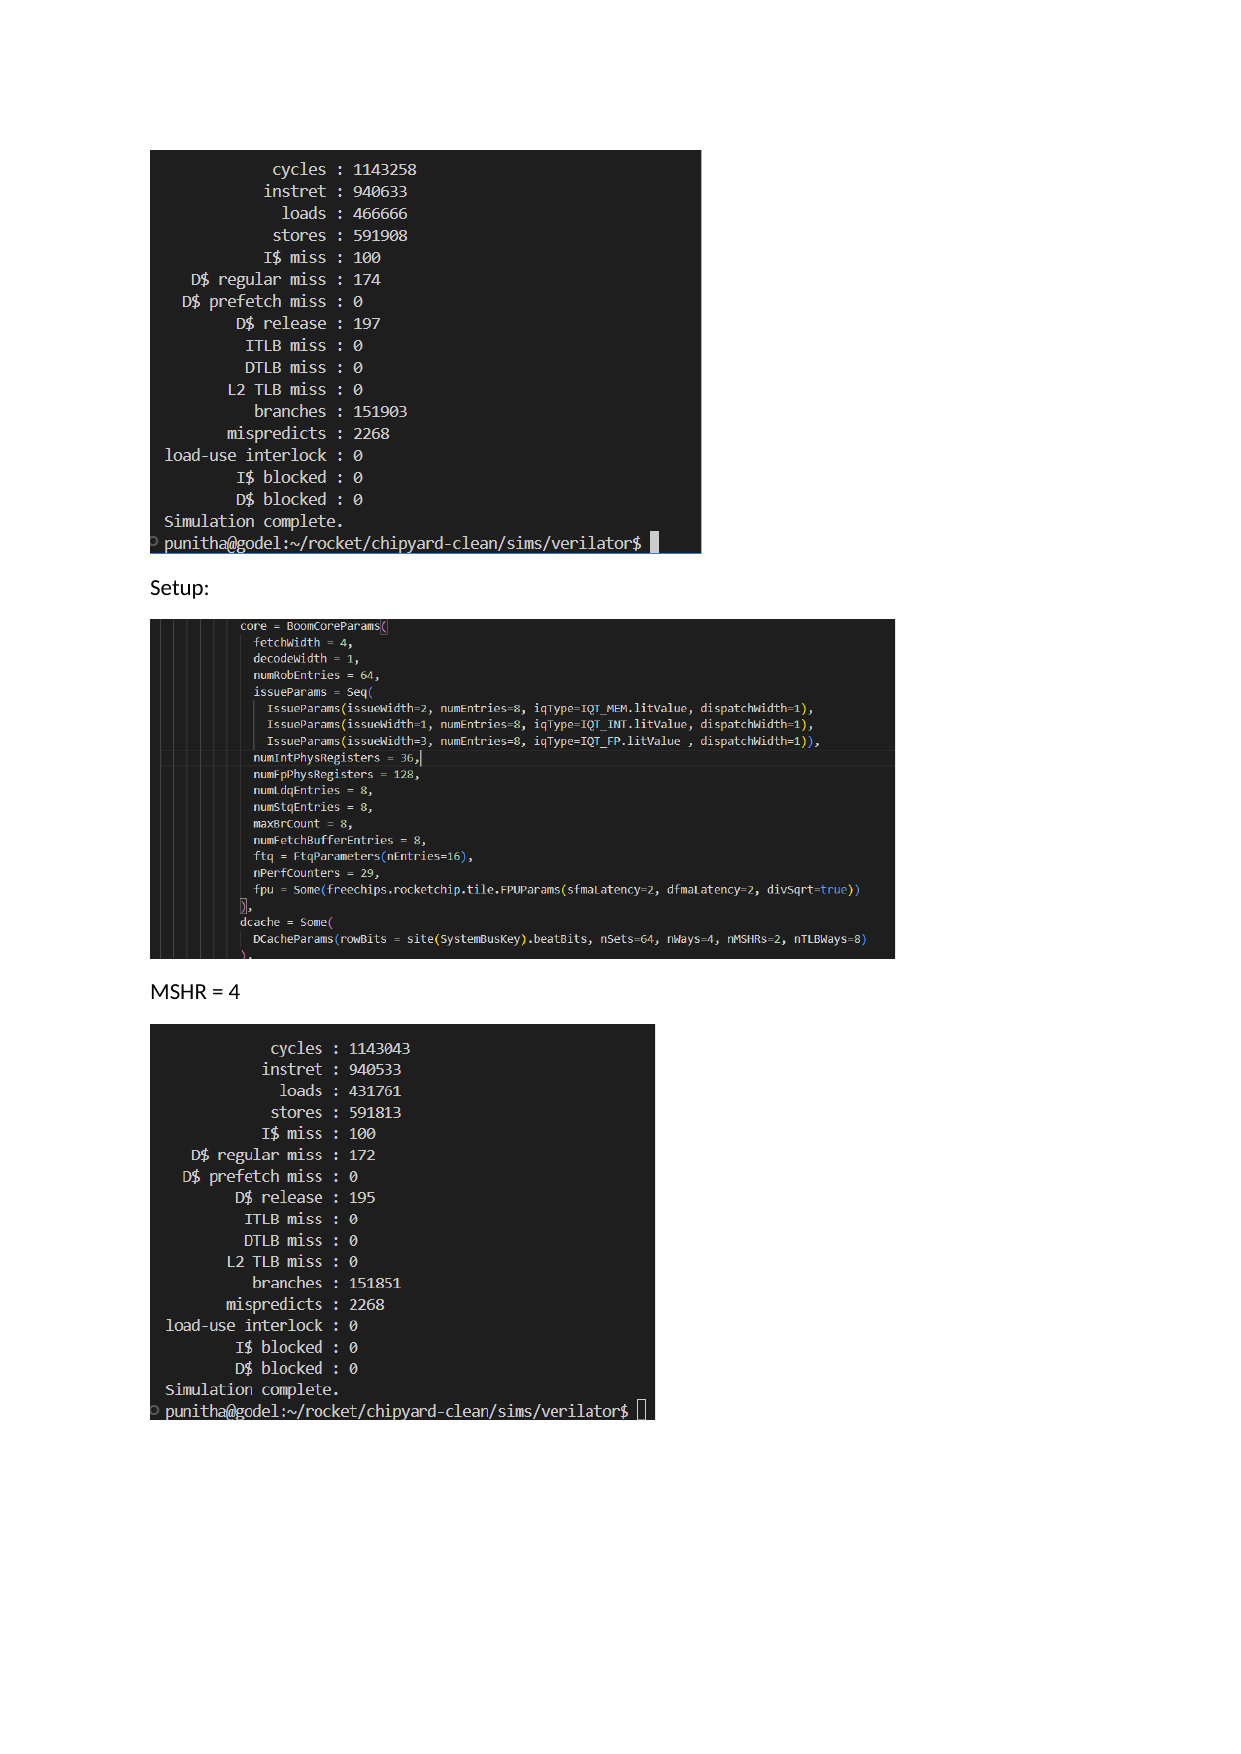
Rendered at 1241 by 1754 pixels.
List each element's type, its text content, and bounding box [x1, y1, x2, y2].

picture [150, 1024, 655, 1420]
text MSHR = 4 [150, 977, 1090, 1006]
text Setup: [150, 573, 1090, 601]
picture [150, 150, 702, 554]
picture [150, 619, 896, 959]
